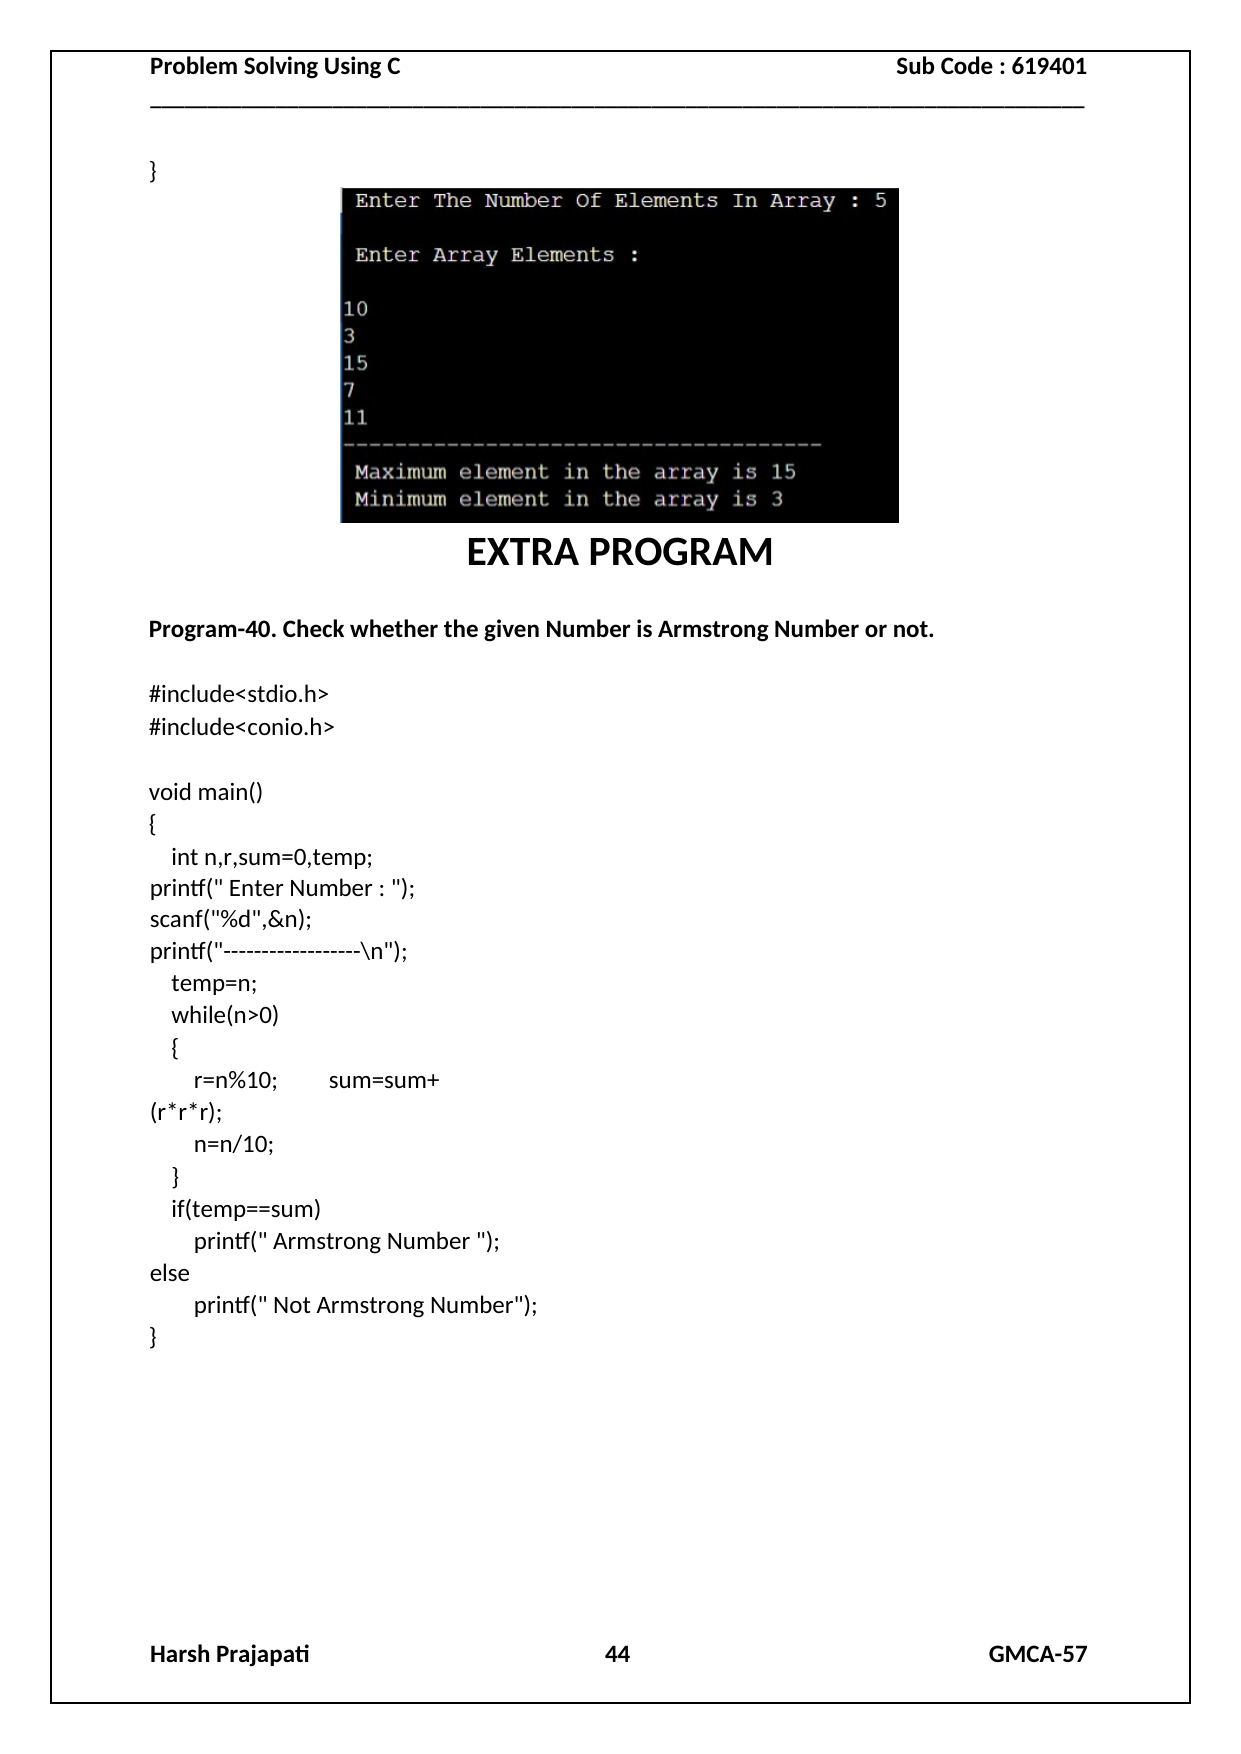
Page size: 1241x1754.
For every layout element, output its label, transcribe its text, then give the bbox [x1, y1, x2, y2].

picture [340, 187, 899, 523]
text { [148, 808, 683, 839]
text n=n/10; [148, 1128, 683, 1159]
text { [148, 1032, 683, 1063]
text } [148, 1161, 683, 1191]
text printf(" Not Armstrong Number"); [148, 1289, 683, 1320]
text printf(" Armstrong Number "); else [148, 1225, 548, 1287]
text int n,r,sum=0,temp; printf(" Enter Number : "); scanf("%d",&n); printf("------------------\n"); [148, 841, 455, 965]
text #include<stdio.h> [148, 678, 683, 709]
text while(n>0) [148, 1000, 683, 1030]
text void main() [148, 776, 683, 807]
text } [148, 155, 683, 186]
text #include<conio.h> [148, 711, 683, 741]
subtitle EXTRA PROGRAM [150, 525, 1090, 576]
text r=n%10; sum=sum+(r*r*r); [148, 1064, 469, 1126]
text } [148, 1322, 683, 1352]
text temp=n; [148, 967, 683, 998]
text if(temp==sum) [148, 1193, 683, 1223]
text Program-40. Check whether the given Number is Armstrong Number or not. [148, 613, 1133, 644]
